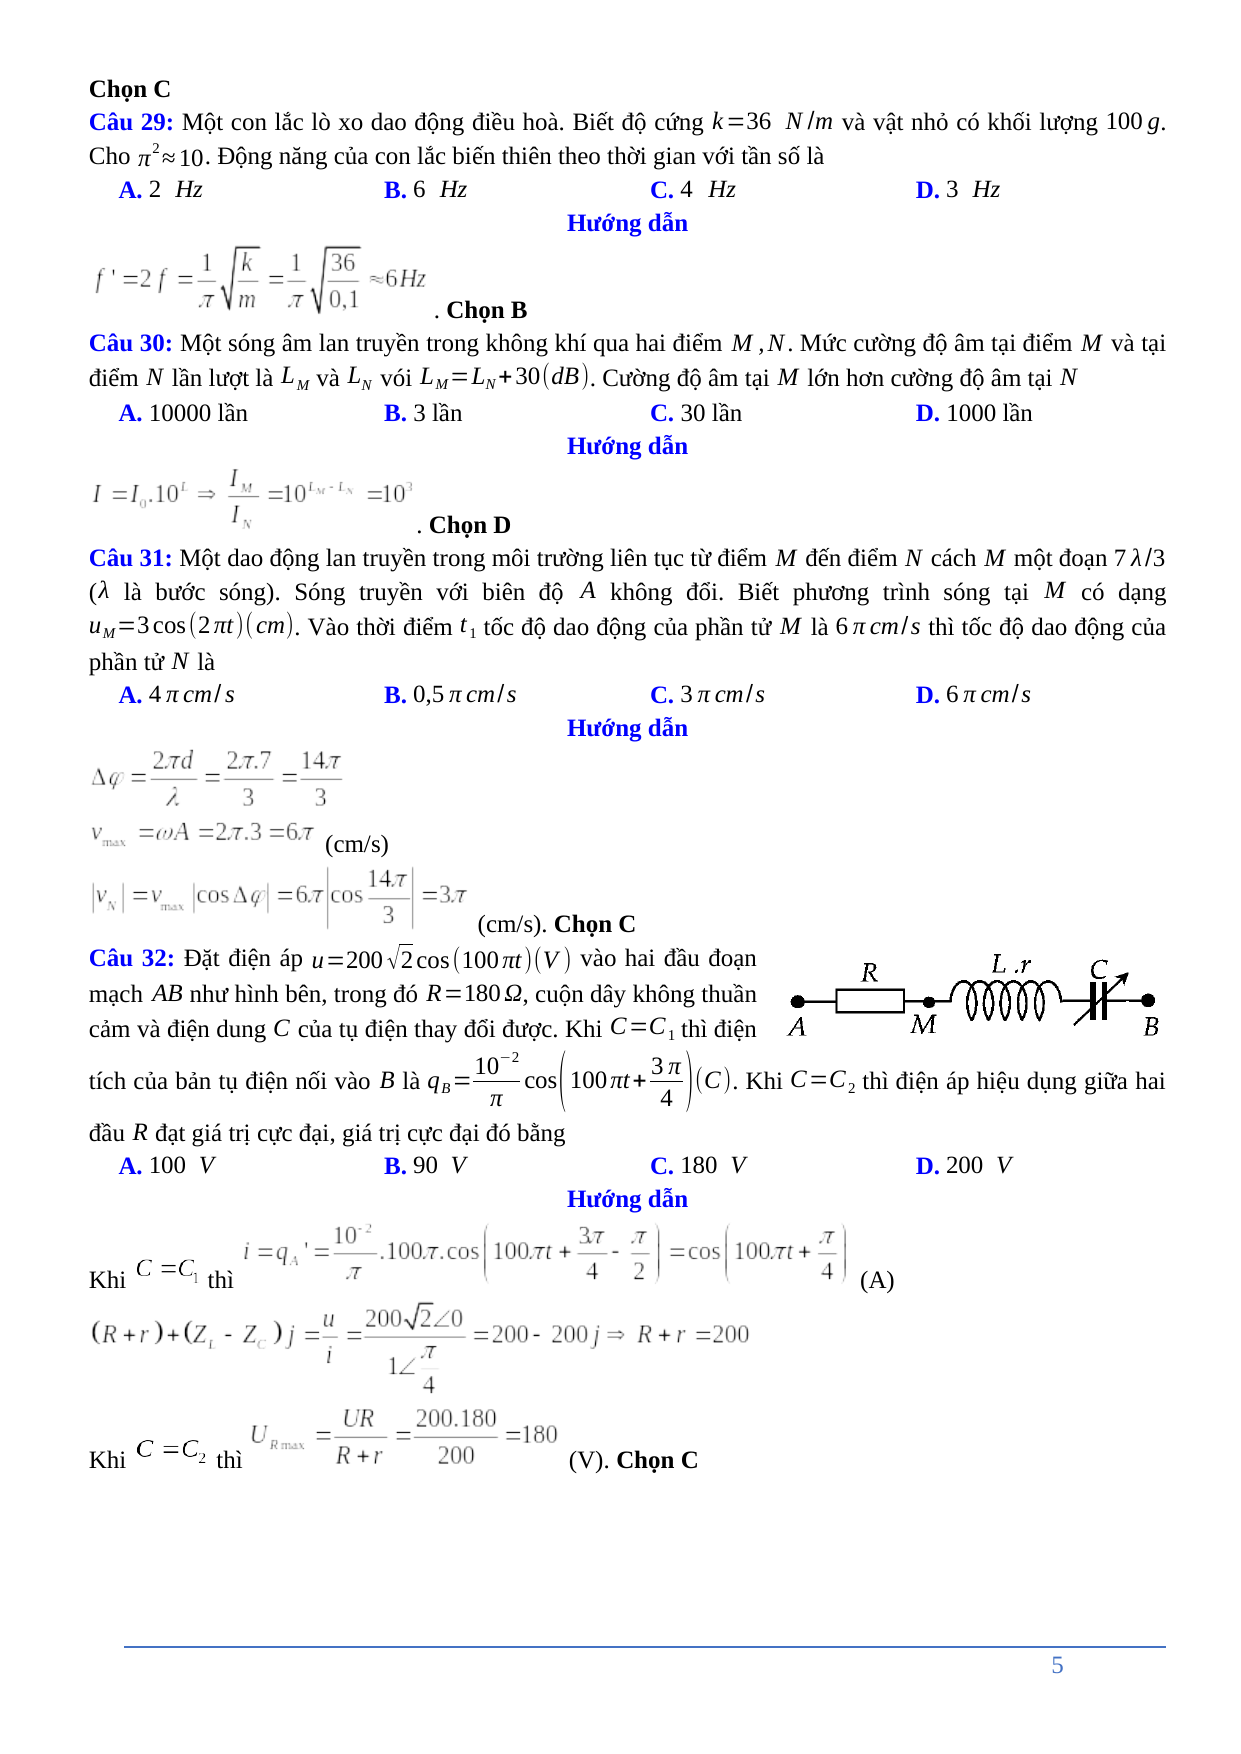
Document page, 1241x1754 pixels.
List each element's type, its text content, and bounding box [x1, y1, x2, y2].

text Hướng dẫn [89, 1184, 1166, 1213]
text Khi thì (V). Chọn C [89, 1404, 1166, 1474]
text Câu 31: Một dao động lan truyền trong môi trường liên tục từ điểm đến điểm cách một đoạn ( là bước sóng). Sóng truyền với biên độ không đổi. Biết phương trình sóng tại có dạng . Vào thời điểm tốc độ dao động của phần tử là thì tốc độ dao động của phần tử là [89, 543, 1166, 675]
text . Chọn B [89, 241, 1166, 324]
text Hướng dẫn [89, 208, 1166, 237]
text (cm/s). Chọn C [89, 862, 1166, 938]
text Câu 30: Một sóng âm lan truyền trong không khí qua hai điểm . Mức cường độ âm tại điểm và tại điểm lần lượt là và vói . Cường độ âm tại lớn hơn cường độ âm tại [89, 328, 1166, 393]
text Câu 29: Một con lắc lò xo dao động điều hoà. Biết độ cứng và vật nhỏ có khối lượng . Cho . Động năng của con lắc biến thiên theo thời gian với tần số là [89, 107, 1166, 171]
text Hướng dẫn [89, 431, 1166, 459]
text A. 10000 lần B. 3 lần C. 30 lần D. 1000 lần [89, 398, 1166, 427]
text Khi thì (A) [89, 1217, 1166, 1294]
text A. B. C. D. [89, 175, 1166, 204]
text (cm/s) [89, 815, 1166, 858]
text . Chọn D [89, 464, 1166, 539]
text Chọn C [89, 74, 1166, 103]
text Câu 32: Đặt điện áp vào hai đầu đoạn mạch như hình bên, trong đó , cuộn dây không thuần cảm và điện dung của tụ điện thay đổi được. Khi thì điện tích của bản tụ điện nối vào là . Khi thì điện áp hiệu dụng giữa hai đầu đạt giá trị cực đại, giá trị cực đại đó bằng [89, 942, 1166, 1147]
text Hướng dẫn [89, 713, 1166, 741]
text A. B. C. D. [89, 680, 1166, 708]
text A. B. C. D. [89, 1151, 1166, 1180]
